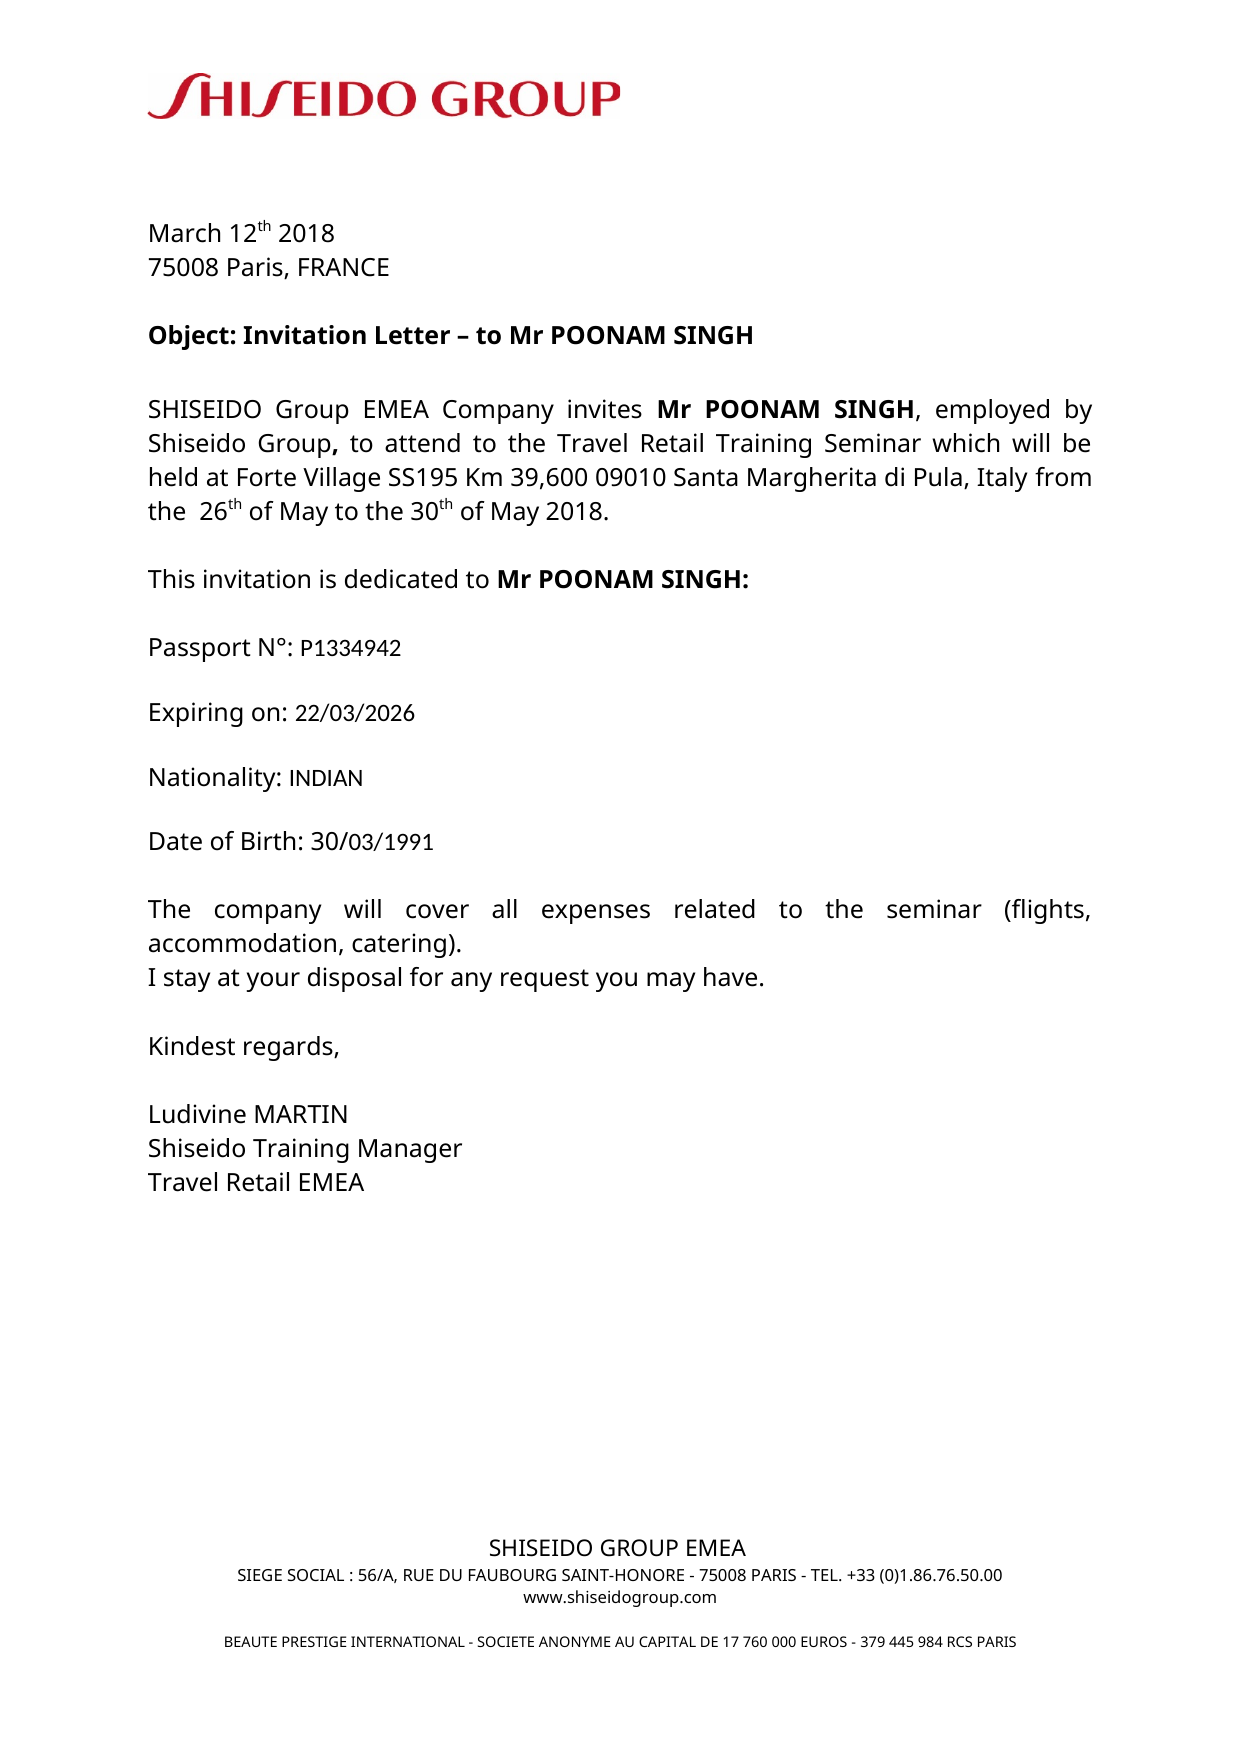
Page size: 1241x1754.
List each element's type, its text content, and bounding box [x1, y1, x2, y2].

text Ludivine MARTIN [148, 1096, 1093, 1130]
text This invitation is dedicated to Mr POONAM SINGH: [148, 562, 1093, 596]
text Shiseido Training Manager [148, 1130, 1093, 1164]
text I stay at your disposal for any request you may have. [148, 960, 1093, 994]
text Kindest regards, [148, 1028, 1093, 1062]
text Date of Birth: 30/03/1991 [148, 824, 1093, 858]
picture [147, 73, 621, 119]
text March 12th 2018 [148, 216, 1093, 250]
text 75008 Paris, FRANCE [148, 250, 1093, 284]
text The company will cover all expenses related to the seminar (flights, accommodation, catering). [148, 892, 1093, 960]
text SHISEIDO Group EMEA Company invites Mr POONAM SINGH, employed by Shiseido Group, to attend to the Travel Retail Training Seminar which will be held at Forte Village SS195 Km 39,600 09010 Santa Margherita di Pula, Italy from the 26th of May to the 30th of May 2018. [148, 392, 1093, 528]
text Expiring on: 22/03/2026 [148, 695, 1093, 729]
text Passport N°: P1334942 [148, 630, 1093, 664]
text Nationality: INDIAN [148, 759, 1093, 793]
text Object: Invitation Letter – to Mr POONAM SINGH [148, 318, 1093, 352]
text Travel Retail EMEA [148, 1164, 1093, 1198]
